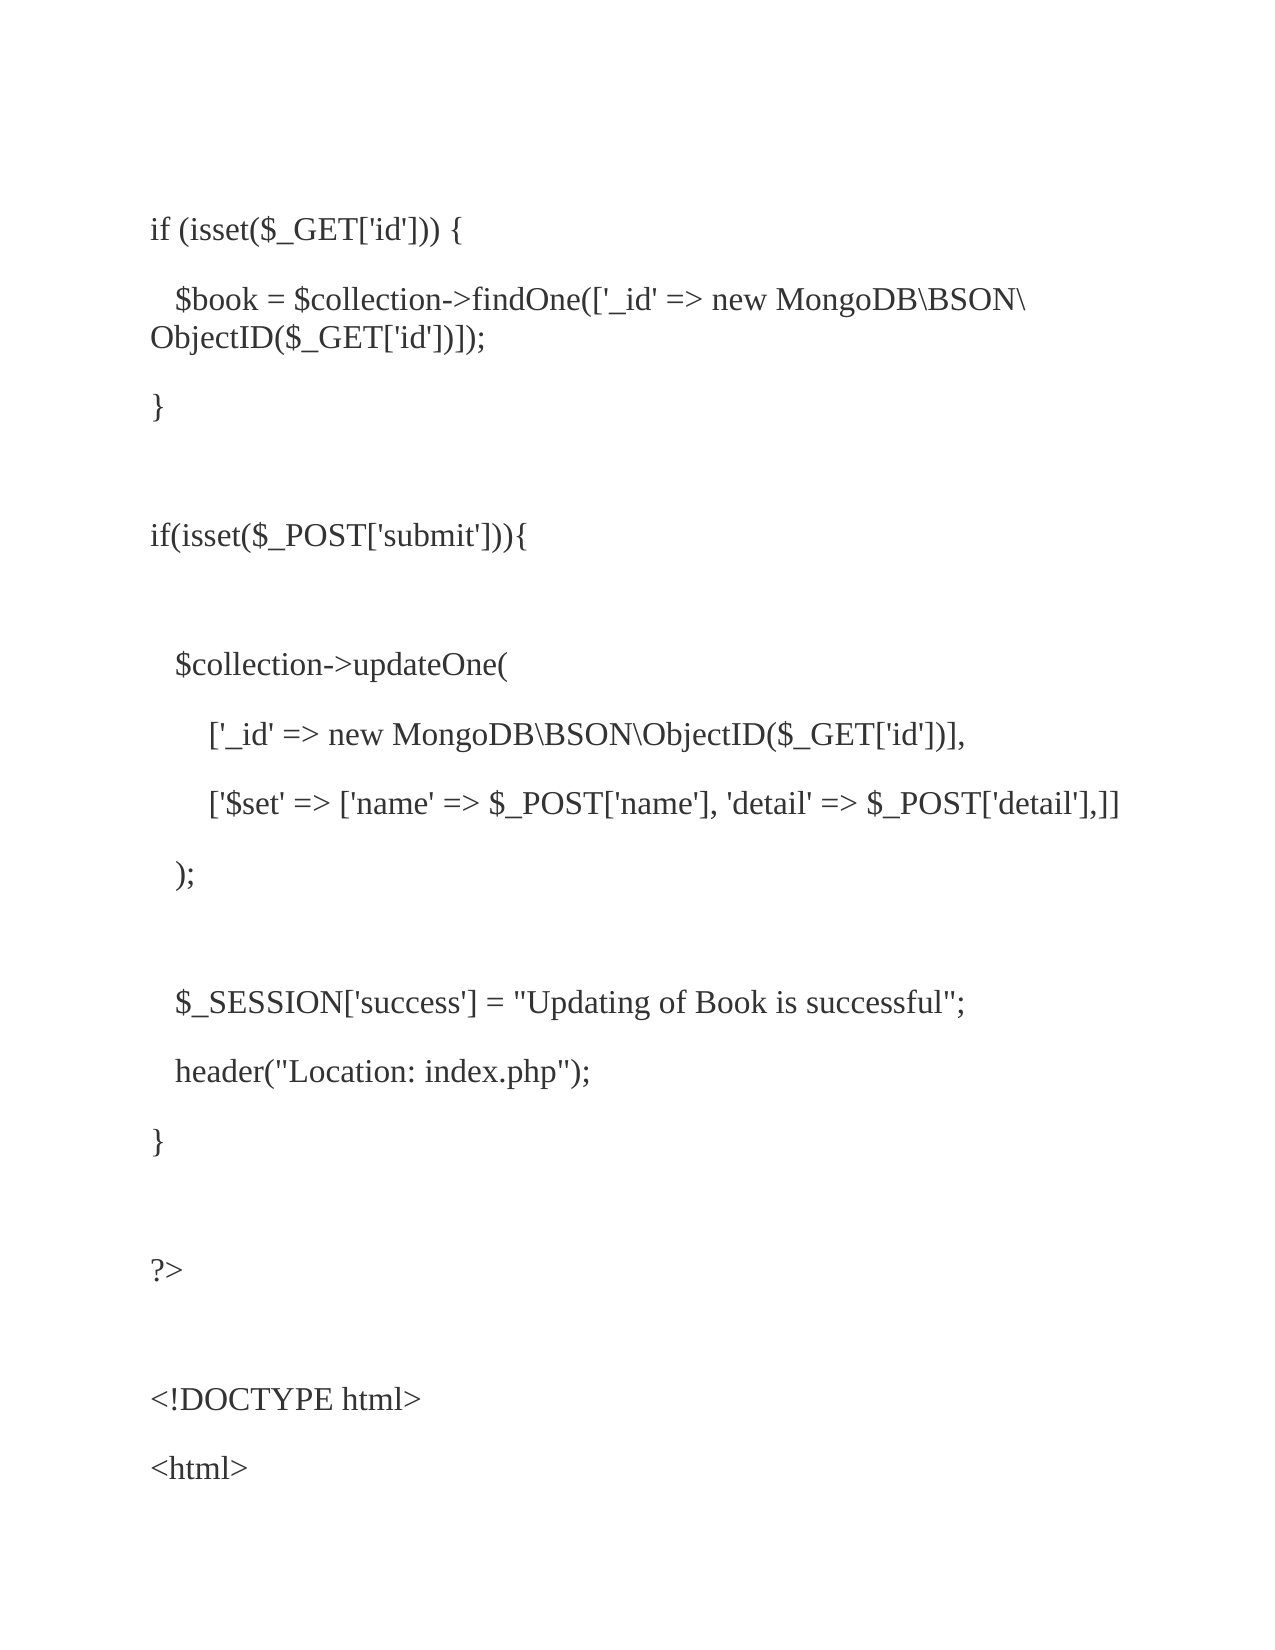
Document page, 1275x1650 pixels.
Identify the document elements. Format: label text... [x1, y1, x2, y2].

text <!DOCTYPE html> [150, 1379, 1125, 1417]
text if (isset($_GET['id'])) { [150, 209, 1125, 248]
text $book = $collection->findOne(['_id' => new MongoDB\BSON\ObjectID($_GET['id'])]); [150, 279, 1125, 356]
text if(isset($_POST['submit'])){ [150, 516, 1125, 554]
text ['_id' => new MongoDB\BSON\ObjectID($_GET['id'])], [150, 714, 1125, 752]
text ?> [150, 1250, 1125, 1288]
text <html> [150, 1448, 1125, 1487]
text } [150, 387, 1125, 425]
text $_SESSION['success'] = "Updating of Book is successful"; [150, 982, 1125, 1020]
text } [150, 1121, 1125, 1159]
text ['$set' => ['name' => $_POST['name'], 'detail' => $_POST['detail'],]] [150, 784, 1125, 822]
text header("Location: index.php"); [150, 1052, 1125, 1090]
text $collection->updateOne( [150, 644, 1125, 683]
text ); [150, 853, 1125, 892]
